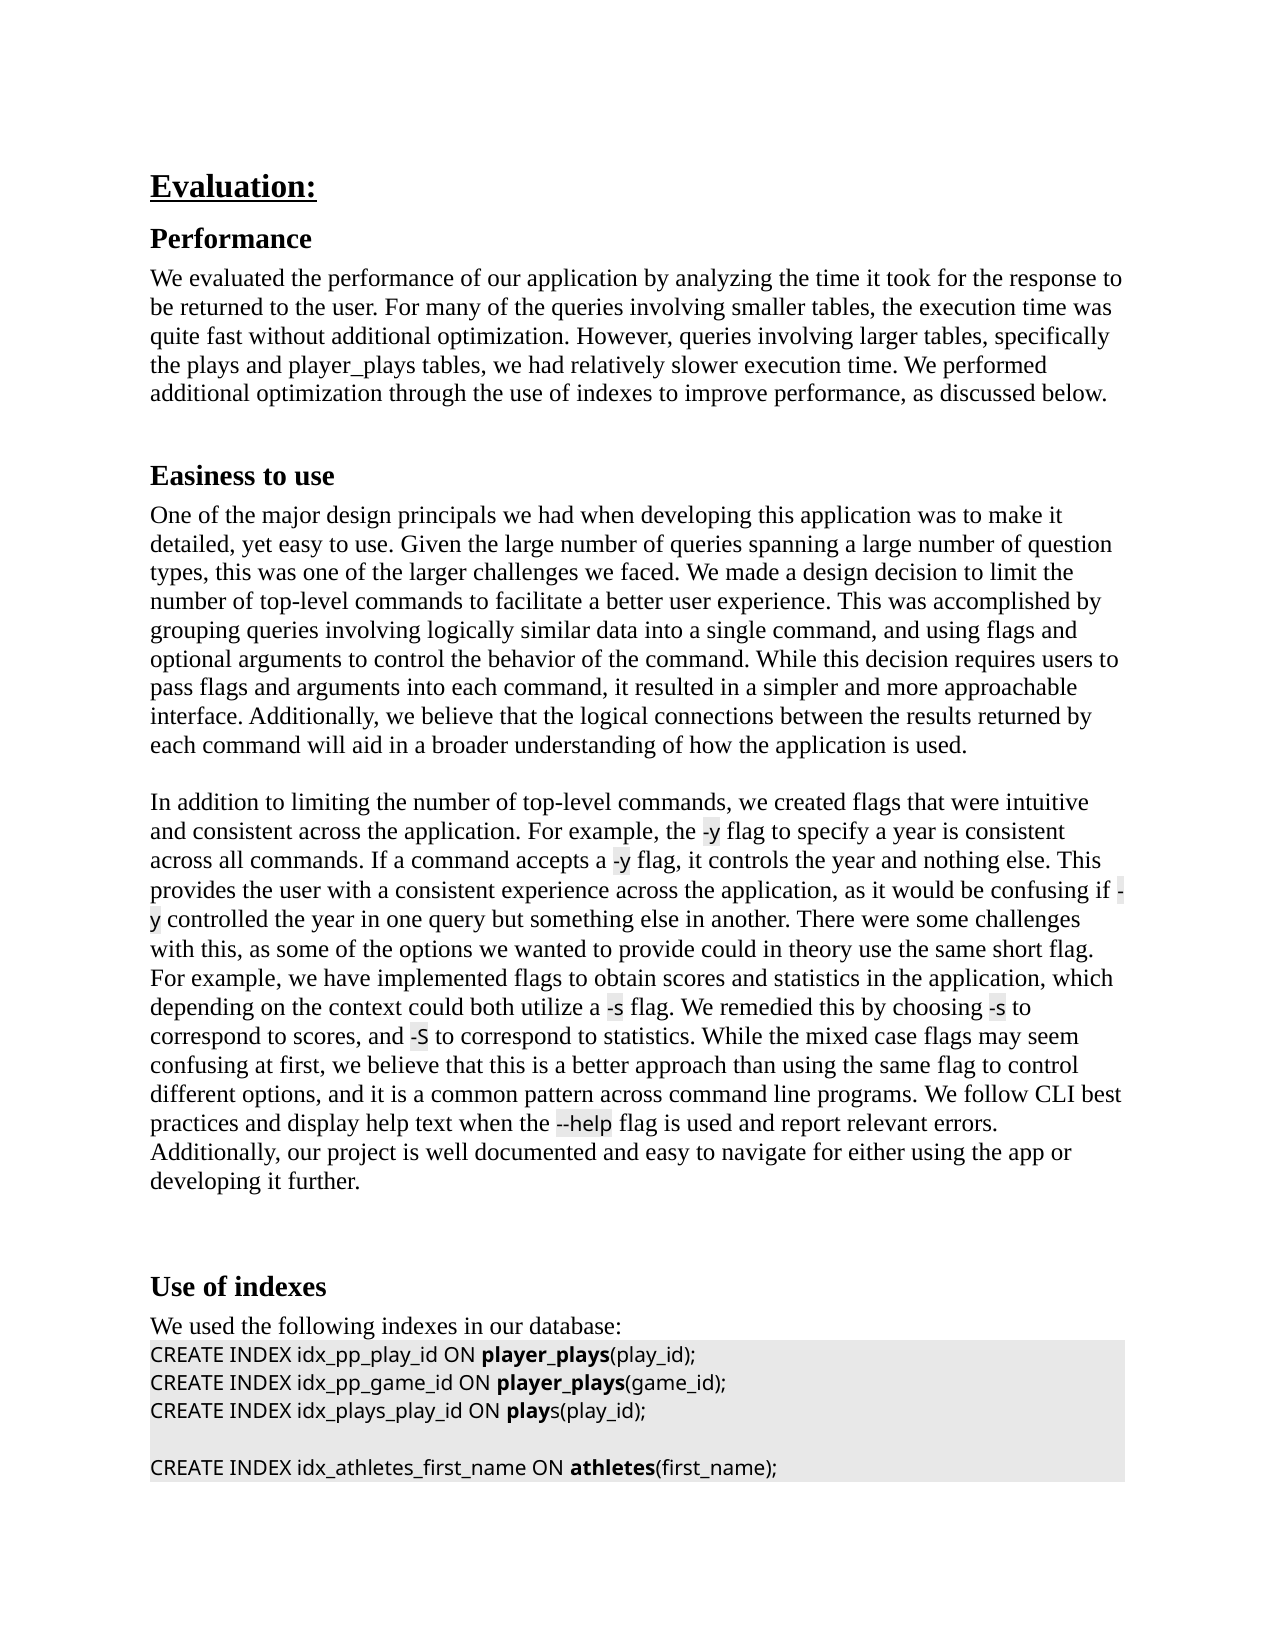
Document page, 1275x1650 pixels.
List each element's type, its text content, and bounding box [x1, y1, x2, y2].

text We used the following indexes in our database: [150, 1311, 1125, 1340]
subtitle Use of indexes [150, 1269, 1125, 1303]
text One of the major design principals we had when developing this application was to make it detailed, yet easy to use. Given the large number of queries spanning a large number of question types, this was one of the larger challenges we faced. We made a design decision to limit the number of top-level commands to facilitate a better user experience. This was accomplished by grouping queries involving logically similar data into a single command, and using flags and optional arguments to control the behavior of the command. While this decision requires users to pass flags and arguments into each command, it resulted in a simpler and more approachable interface. Additionally, we believe that the logical connections between the results returned by each command will aid in a broader understanding of how the application is used. [150, 500, 1125, 759]
text In addition to limiting the number of top-level commands, we created flags that were intuitive and consistent across the application. For example, the -y flag to specify a year is consistent across all commands. If a command accepts a -y flag, it controls the year and nothing else. This provides the user with a consistent experience across the application, as it would be confusing if -y controlled the year in one query but something else in another. There were some challenges with this, as some of the options we wanted to provide could in theory use the same short flag. For example, we have implemented flags to obtain scores and statistics in the application, which depending on the context could both utilize a -s flag. We remedied this by choosing -s to correspond to scores, and -S to correspond to statistics. While the mixed case flags may seem confusing at first, we believe that this is a better approach than using the same flag to control different options, and it is a common pattern across command line programs. We follow CLI best practices and display help text when the --help flag is used and report relevant errors. Additionally, our project is well documented and easy to navigate for either using the app or developing it further. [150, 787, 1125, 1195]
text CREATE INDEX idx_pp_play_id ON player_plays(play_id); CREATE INDEX idx_pp_game_id ON player_plays(game_id); CREATE INDEX idx_plays_play_id ON plays(play_id); [150, 1340, 1125, 1425]
subtitle Performance [150, 222, 1125, 255]
subtitle Easiness to use [150, 458, 1125, 492]
text We evaluated the performance of our application by analyzing the time it took for the response to be returned to the user. For many of the queries involving smaller tables, the execution time was quite fast without additional optimization. However, queries involving larger tables, specifically the plays and player_plays tables, we had relatively slower execution time. We performed additional optimization through the use of indexes to improve performance, as discussed below. [150, 263, 1125, 407]
subtitle Evaluation: [150, 167, 1125, 205]
